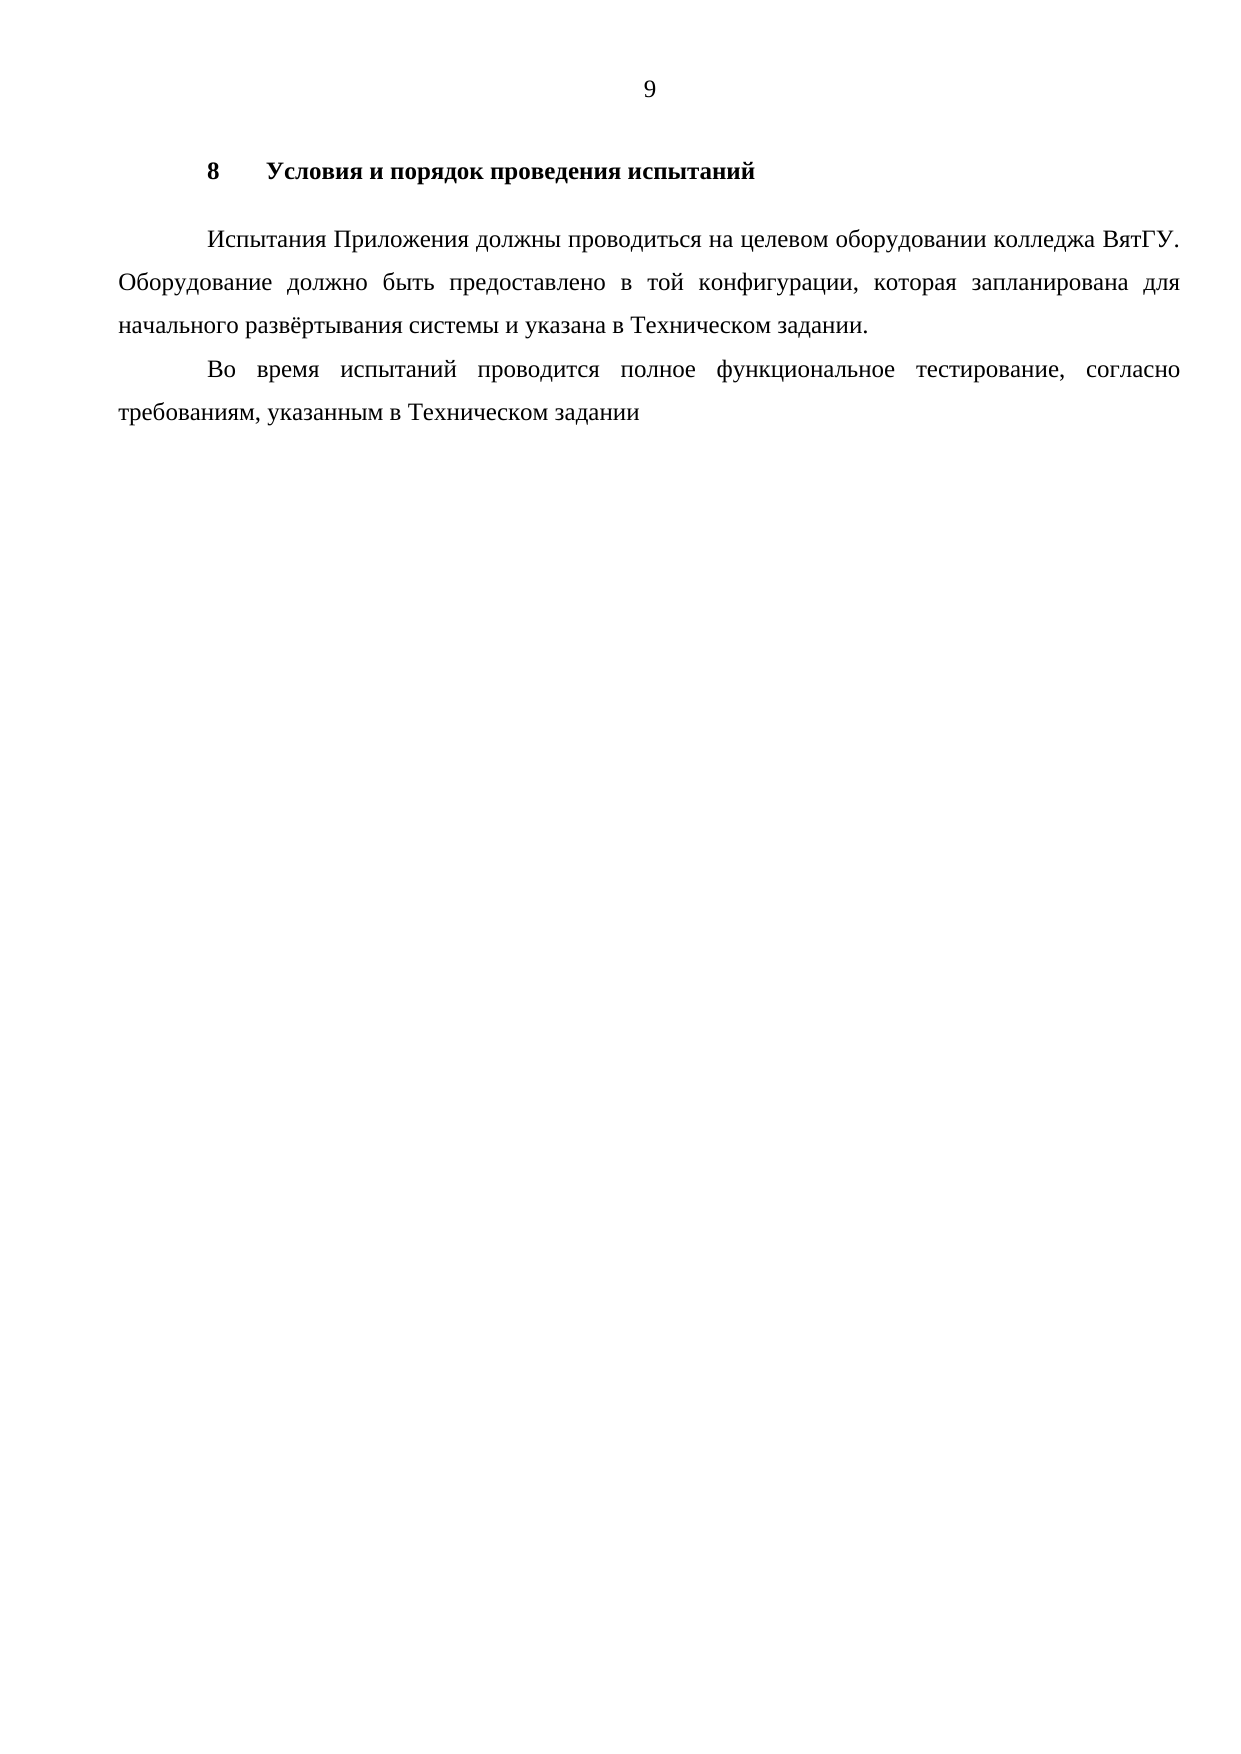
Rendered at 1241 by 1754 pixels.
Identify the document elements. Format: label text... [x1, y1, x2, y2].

text Во время испытаний проводится полное функциональное тестирование, согласно требованиям, указанным в Техническом задании [118, 354, 1181, 426]
text Испытания Приложения должны проводиться на целевом оборудовании колледжа ВятГУ. Оборудование должно быть предоставлено в той конфигурации, которая запланирована для начального развёртывания системы и указана в Техническом задании. [118, 224, 1181, 339]
subtitle Условия и порядок проведения испытаний [118, 156, 1181, 185]
